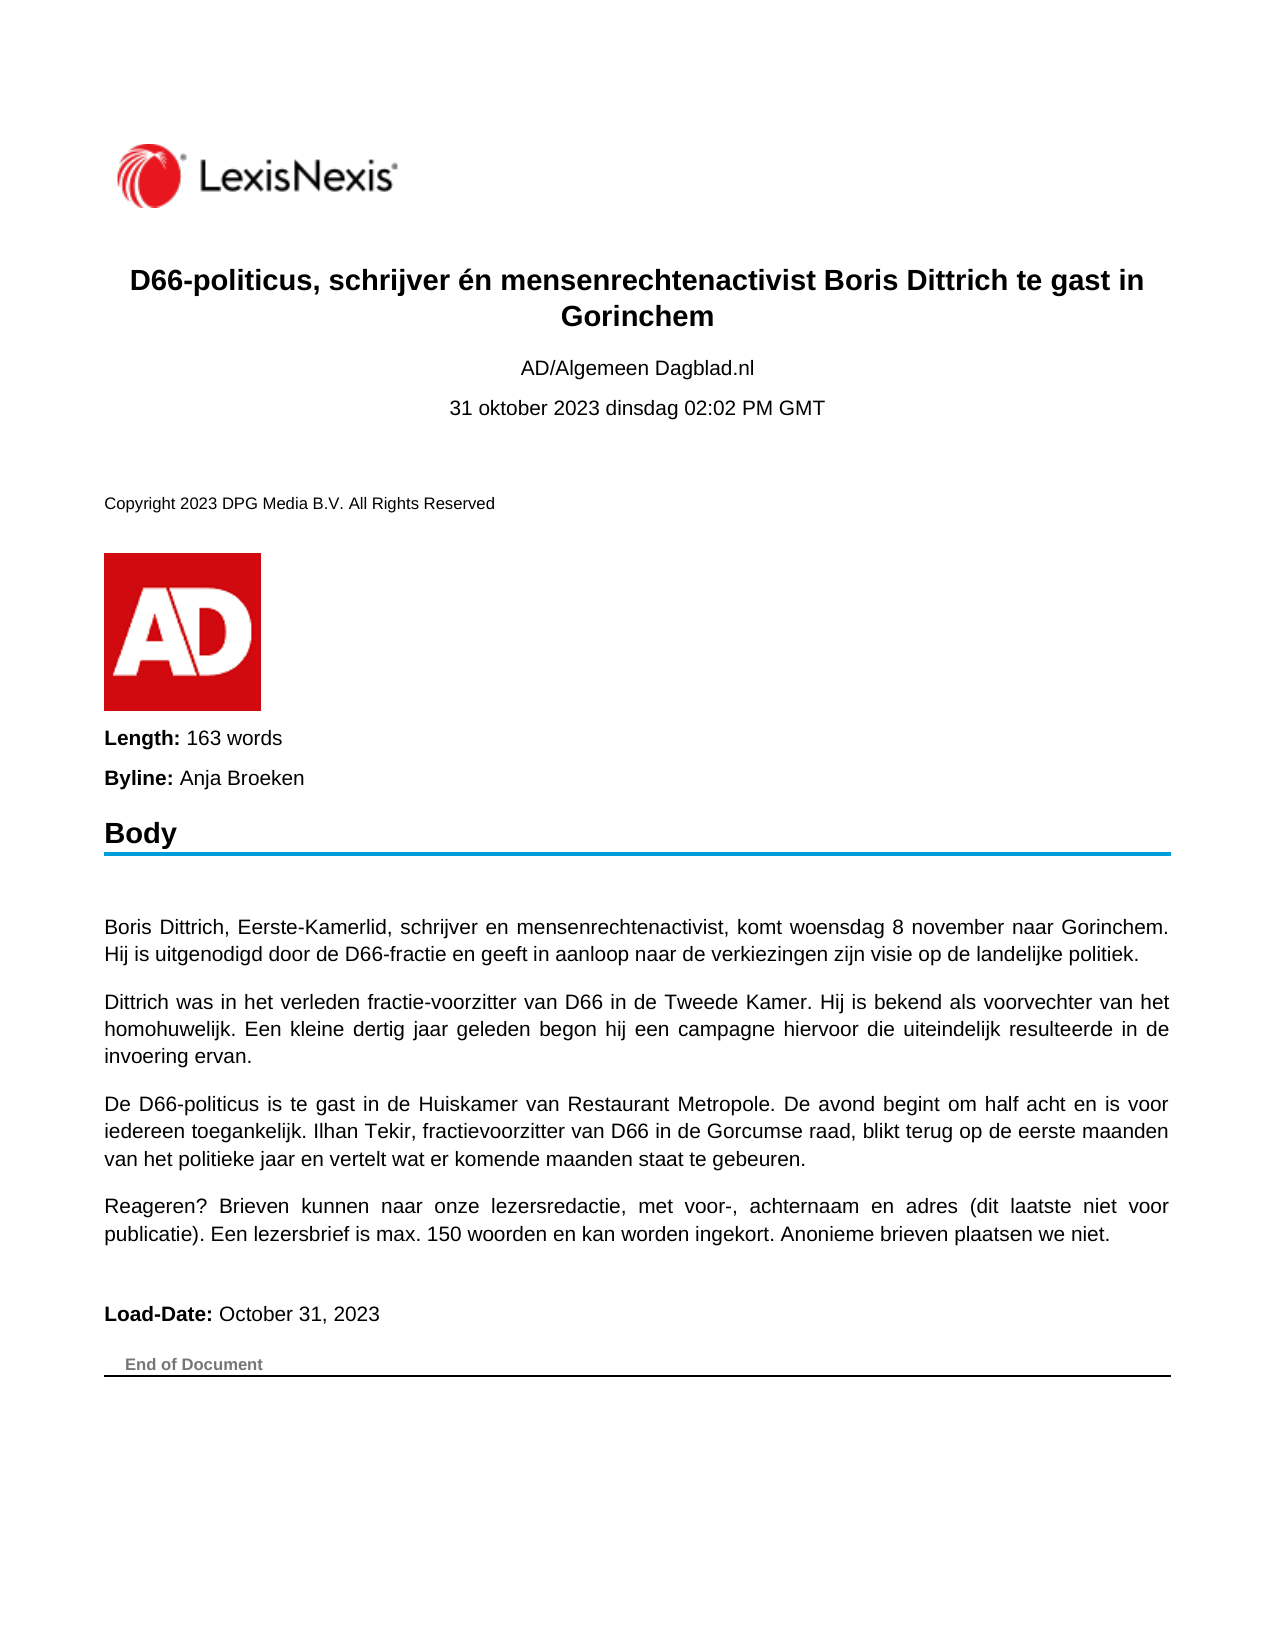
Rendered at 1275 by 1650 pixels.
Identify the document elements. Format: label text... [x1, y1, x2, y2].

text Body [104, 814, 1171, 850]
text Length: 163 words [104, 723, 1171, 750]
text AD/Algemeen Dagblad.nl [104, 353, 1171, 380]
text 31 oktober 2023 dinsdag 02:02 PM GMT [104, 393, 1171, 420]
text Copyright 2023 DPG Media B.V. All Rights Reserved [104, 461, 1171, 513]
text De D66-politicus is te gast in de Huiskamer van Restaurant Metropole. De avond begint om half acht en is voor iedereen toegankelijk. Ilhan Tekir, fractievoorzitter van D66 in de Gorcumse raad, blikt terug op de eerste maanden van het politieke jaar en vertelt wat er komende maanden staat te gebeuren. [104, 1089, 1171, 1170]
text Boris Dittrich, Eerste-Kamerlid, schrijver en mensenrechtenactivist, komt woensdag 8 november naar Gorinchem. Hij is uitgenodigd door de D66-fractie en geeft in aanloop naar de verkiezingen zijn visie op de landelijke politiek. [104, 912, 1171, 966]
text Load-Date: October 31, 2023 [104, 1270, 1171, 1326]
picture [104, 553, 261, 711]
subtitle D66-politicus, schrijver én mensenrechtenactivist Boris Dittrich te gast in Gorinchem [104, 261, 1171, 332]
text Reageren? Brieven kunnen naar onze lezersredactie, met voor-, achternaam en adres (dit laatste niet voor publicatie). Een lezersbrief is max. 150 woorden en kan worden ingekort. Anonieme brieven plaatsen we niet. [104, 1191, 1171, 1245]
picture [104, 144, 412, 208]
text Dittrich was in het verleden fractie-voorzitter van D66 in de Tweede Kamer. Hij is bekend als voorvechter van het homohuwelijk. Een kleine dertig jaar geleden begon hij een campagne hiervoor die uiteindelijk resulteerde in de invoering ervan. [104, 987, 1171, 1068]
text End of Document [125, 1355, 1171, 1374]
text Byline: Anja Broeken [104, 762, 1171, 789]
